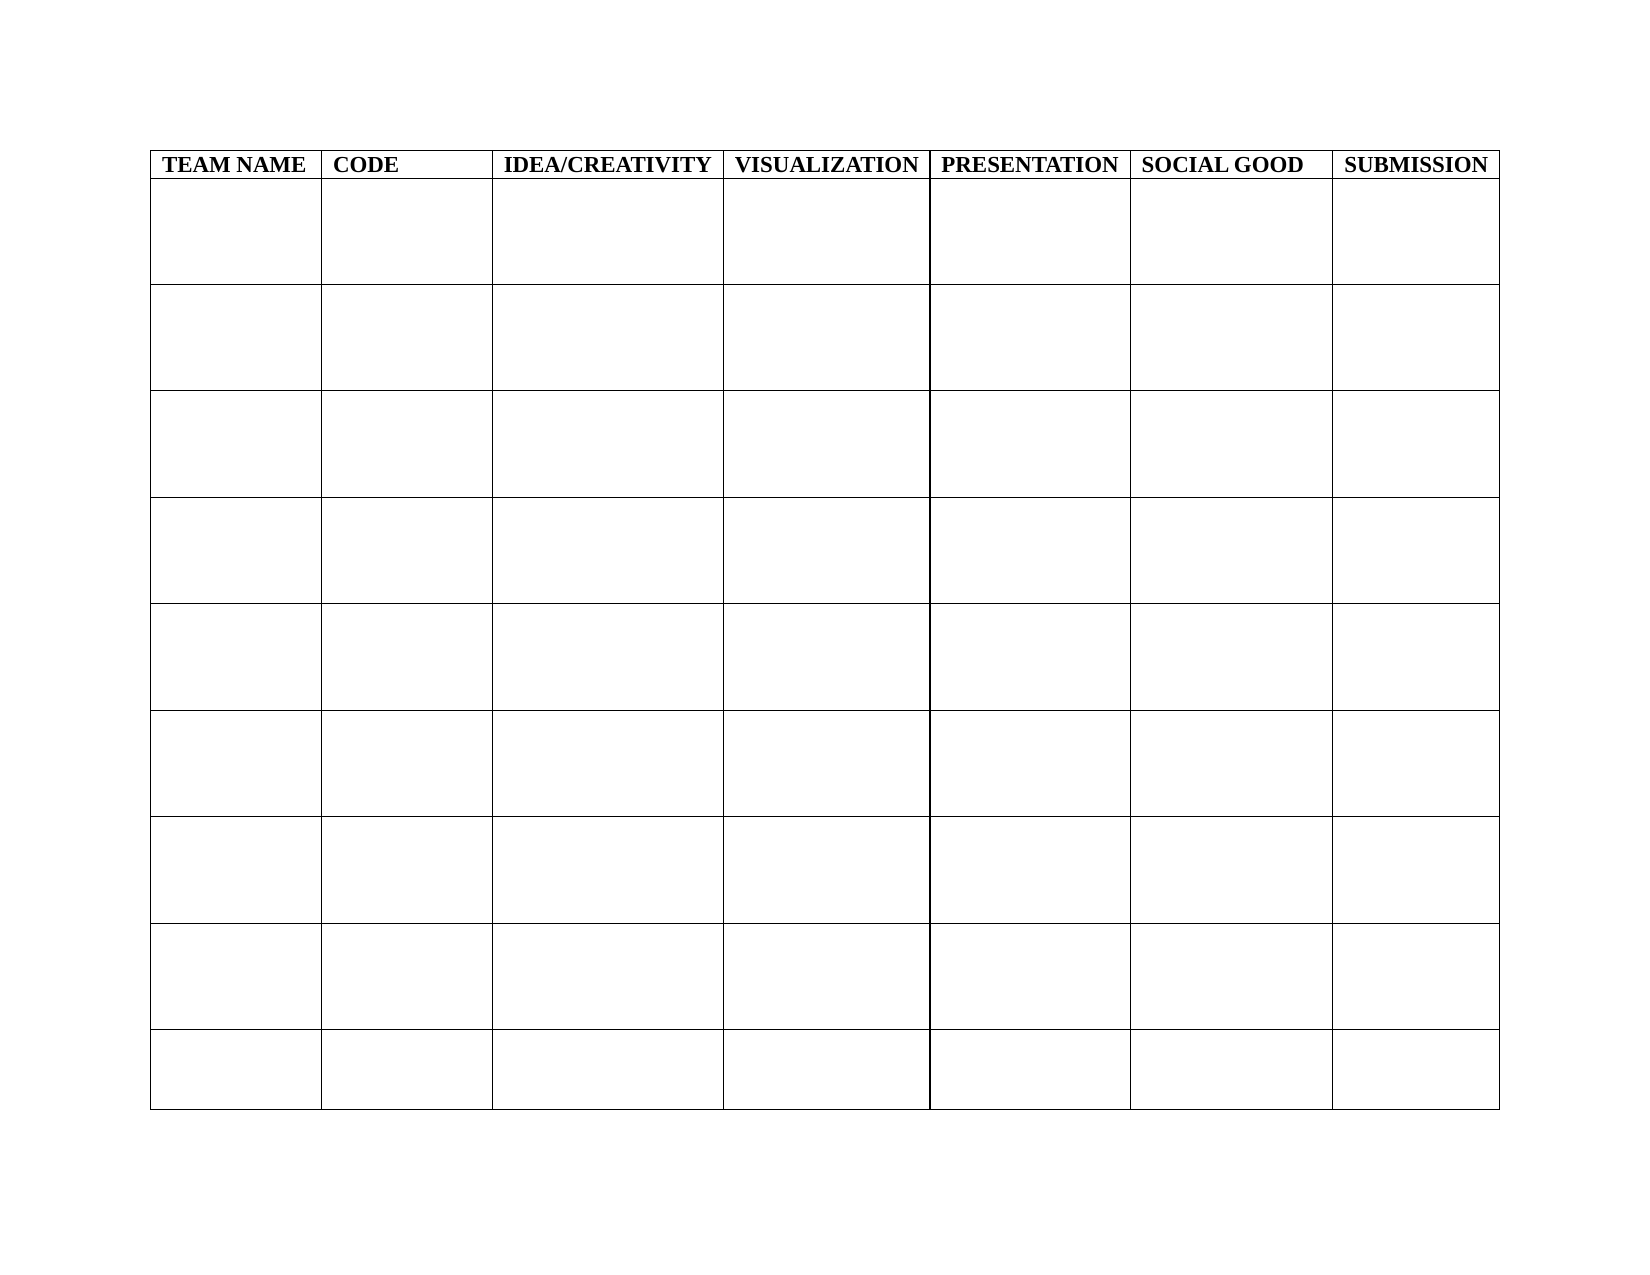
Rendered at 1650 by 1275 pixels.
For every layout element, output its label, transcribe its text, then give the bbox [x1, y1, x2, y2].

table_cell [1131, 817, 1332, 923]
table_cell [151, 817, 321, 923]
table_cell [1131, 391, 1332, 497]
table_cell [1131, 285, 1332, 390]
table_cell [493, 285, 723, 390]
table_cell [1333, 711, 1499, 816]
table_cell [931, 604, 1130, 710]
table_cell [493, 604, 723, 710]
table_cell [322, 924, 492, 1029]
table_cell [493, 179, 723, 284]
table_cell [1131, 179, 1332, 284]
table_cell [931, 285, 1130, 390]
table_cell [1131, 1030, 1332, 1109]
table_cell [1333, 179, 1499, 284]
table_cell [322, 179, 492, 284]
table_cell [322, 391, 492, 497]
table_cell [1333, 285, 1499, 390]
table_cell [1333, 817, 1499, 923]
table_cell [1333, 391, 1499, 497]
table_cell [322, 711, 492, 816]
table_cell [724, 179, 929, 284]
table_cell [322, 817, 492, 923]
table_cell [322, 1030, 492, 1109]
table_cell [931, 179, 1130, 284]
table_cell [151, 711, 321, 816]
table_cell [724, 285, 929, 390]
table_cell [724, 604, 929, 710]
table_cell [493, 711, 723, 816]
table_cell [322, 285, 492, 390]
table_cell [493, 498, 723, 603]
table_cell [724, 817, 929, 923]
table_header IDEA/CREATIVITY [493, 151, 723, 177]
table_cell [931, 817, 1130, 923]
table_cell [931, 391, 1130, 497]
table_cell [151, 391, 321, 497]
table_cell [724, 711, 929, 816]
table_cell [151, 1030, 321, 1109]
table_cell [1333, 1030, 1499, 1109]
table_cell [724, 924, 929, 1029]
table_header SOCIAL GOOD [1131, 151, 1332, 177]
table_cell [724, 1030, 929, 1109]
table_cell [151, 604, 321, 710]
table_cell [1333, 498, 1499, 603]
table_cell [151, 924, 321, 1029]
table_cell [724, 391, 929, 497]
table_cell [931, 498, 1130, 603]
table_cell [322, 498, 492, 603]
table_cell [1131, 498, 1332, 603]
table_cell [931, 711, 1130, 816]
table_cell [1131, 604, 1332, 710]
table_header TEAM NAME [151, 151, 321, 177]
table_header PRESENTATION [931, 151, 1130, 177]
table_cell [931, 1030, 1130, 1109]
table_cell [1131, 711, 1332, 816]
table_header CODE [322, 151, 492, 177]
table_cell [151, 498, 321, 603]
table_cell [493, 817, 723, 923]
table_cell [1333, 924, 1499, 1029]
table_cell [493, 1030, 723, 1109]
table_cell [493, 391, 723, 497]
table_header SUBMISSION [1333, 151, 1499, 177]
table_header VISUALIZATION [724, 151, 929, 177]
table_cell [151, 285, 321, 390]
table_cell [1131, 924, 1332, 1029]
table_cell [724, 498, 929, 603]
table_cell [1333, 604, 1499, 710]
table_cell [931, 924, 1130, 1029]
table_cell [493, 924, 723, 1029]
table_cell [151, 179, 321, 284]
table_cell [322, 604, 492, 710]
